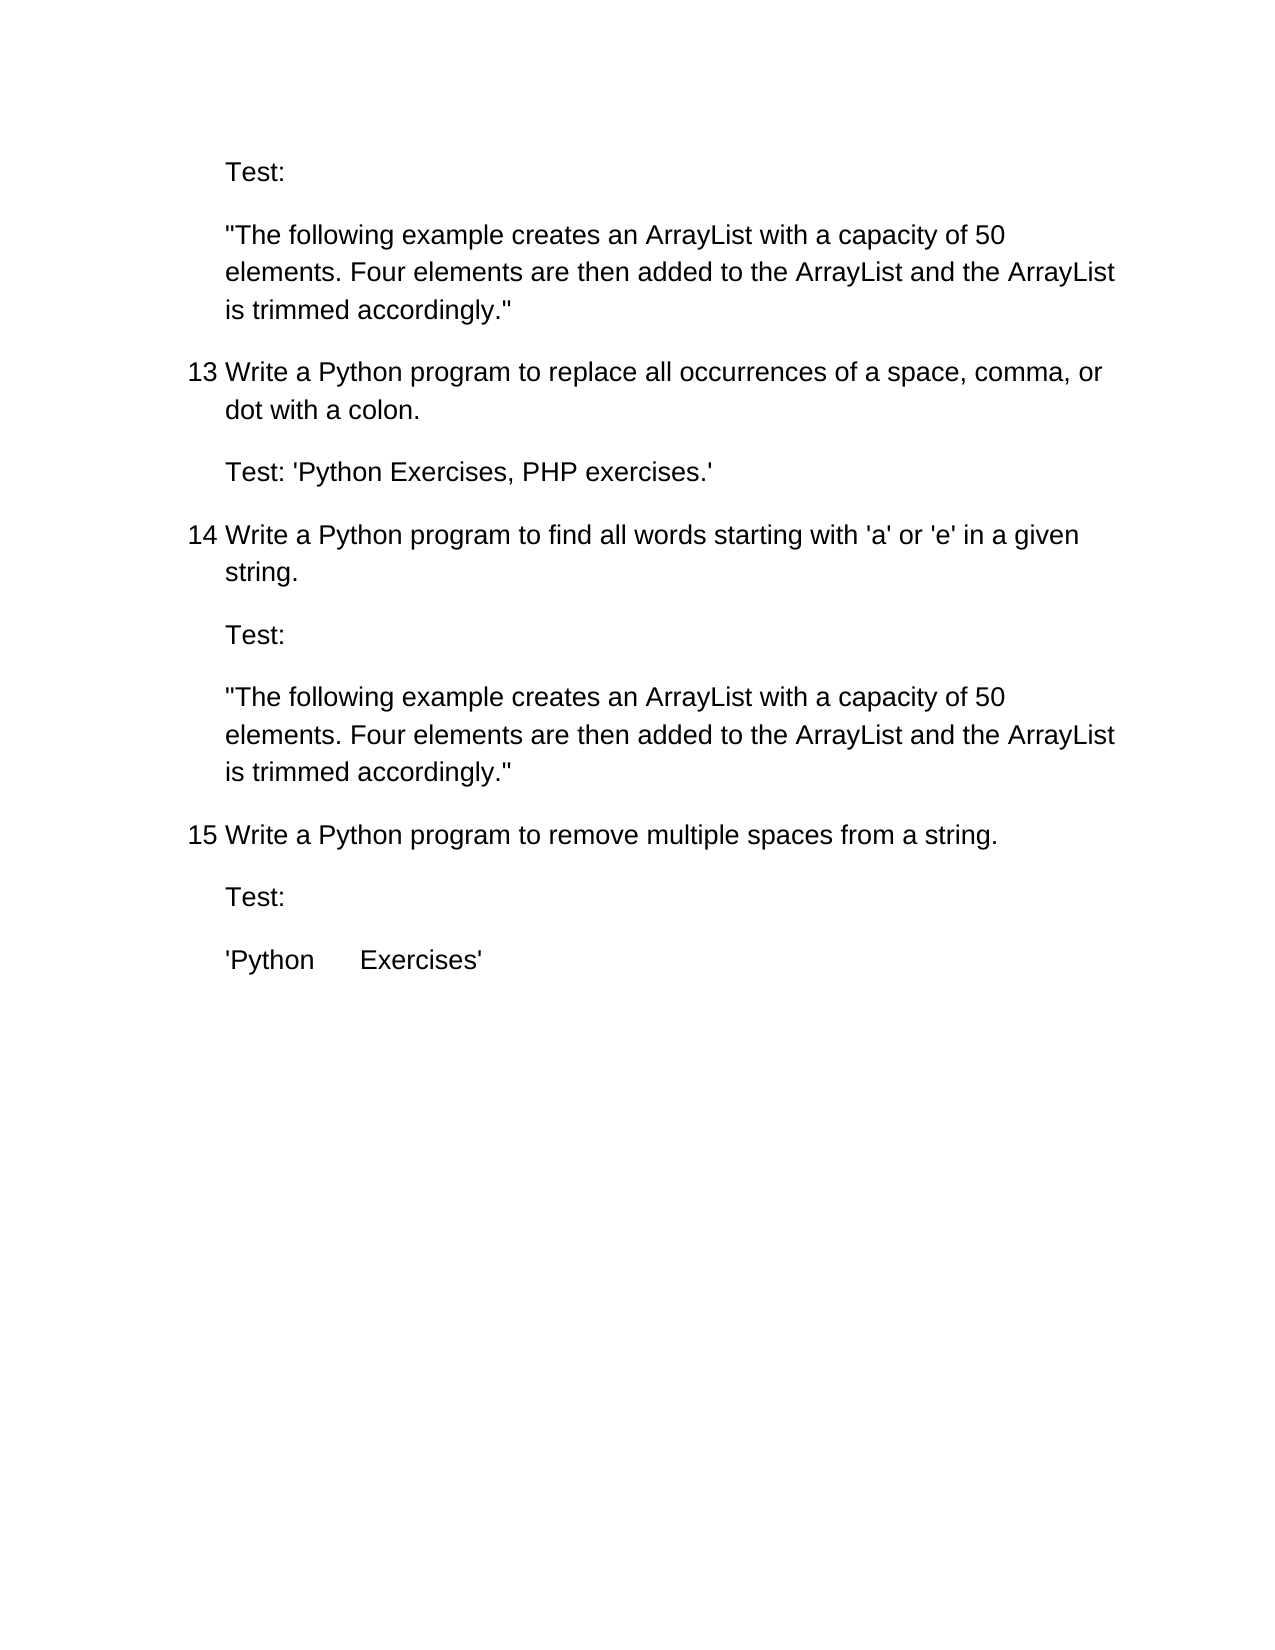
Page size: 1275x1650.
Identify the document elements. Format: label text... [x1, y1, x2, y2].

text Test: [225, 150, 1125, 187]
list Write a Python program to replace all occurrences of a space, comma, or dot with a colon. [187, 350, 1125, 425]
list Write a Python program to remove multiple spaces from a string. [187, 812, 1125, 850]
text "The following example creates an ArrayList with a capacity of 50 elements. Four elements are then added to the ArrayList and the ArrayList is trimmed accordingly." [225, 675, 1125, 787]
text Test: 'Python Exercises, PHP exercises.' [225, 450, 1125, 487]
text Test: [225, 875, 1125, 912]
text Test: [225, 612, 1125, 650]
list Write a Python program to find all words starting with 'a' or 'e' in a given string. [187, 512, 1125, 587]
text "The following example creates an ArrayList with a capacity of 50 elements. Four elements are then added to the ArrayList and the ArrayList is trimmed accordingly." [225, 212, 1125, 325]
text 'Python Exercises' [225, 937, 1125, 975]
